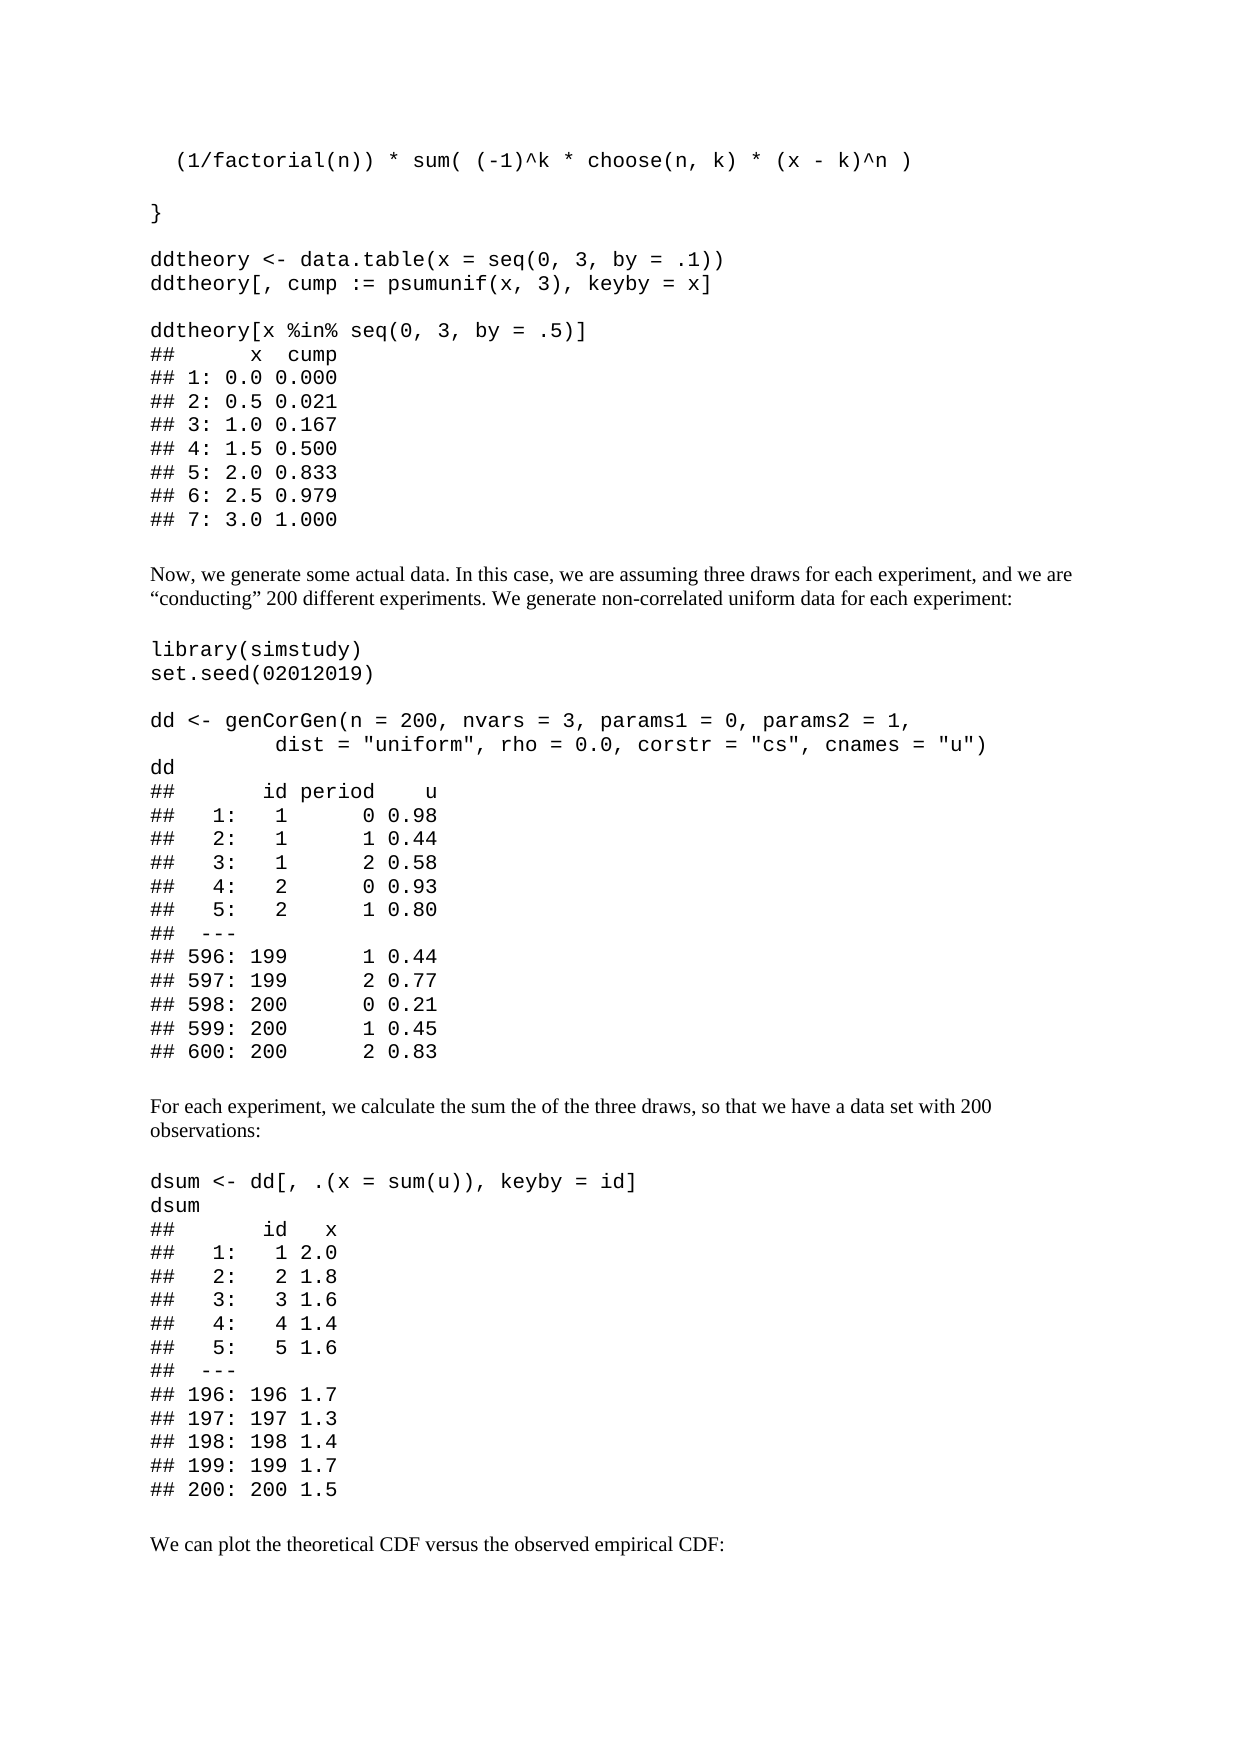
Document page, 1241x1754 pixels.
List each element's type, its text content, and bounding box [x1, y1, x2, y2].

text ## 198: 198 1.4 [150, 1431, 1090, 1455]
text ## 5: 2 1 0.80 [150, 899, 1090, 923]
text dist = "uniform", rho = 0.0, corstr = "cs", cnames = "u") [150, 734, 1090, 757]
text ## 4: 4 1.4 [150, 1313, 1090, 1337]
text dsum <- dd[, .(x = sum(u)), keyby = id] [150, 1171, 1090, 1195]
text ## 598: 200 0 0.21 [150, 994, 1090, 1017]
text ## 599: 200 1 0.45 [150, 1017, 1090, 1041]
text dd <- genCorGen(n = 200, nvars = 3, params1 = 0, params2 = 1, [150, 710, 1090, 734]
text ## 5: 5 1.6 [150, 1337, 1090, 1360]
text ## 200: 200 1.5 [150, 1479, 1090, 1502]
text ## 4: 1.5 0.500 [150, 438, 1090, 462]
text ## 3: 1 2 0.58 [150, 852, 1090, 876]
text ddtheory[, cump := psumunif(x, 3), keyby = x] [150, 273, 1090, 296]
text ## 4: 2 0 0.93 [150, 876, 1090, 899]
text ## 197: 197 1.3 [150, 1408, 1090, 1431]
text (1/factorial(n)) * sum( (-1)^k * choose(n, k) * (x - k)^n ) [150, 150, 1090, 174]
text ## 3: 3 1.6 [150, 1289, 1090, 1313]
text ## --- [150, 923, 1090, 947]
text ## id period u [150, 781, 1090, 805]
text ## 199: 199 1.7 [150, 1455, 1090, 1479]
text We can plot the theoretical CDF versus the observed empirical CDF: [150, 1531, 1090, 1556]
text ## 2: 1 1 0.44 [150, 828, 1090, 852]
text ## 600: 200 2 0.83 [150, 1041, 1090, 1065]
text ## 1: 1 0 0.98 [150, 805, 1090, 828]
text ## --- [150, 1360, 1090, 1384]
text ## 3: 1.0 0.167 [150, 414, 1090, 438]
text ## 1: 0.0 0.000 [150, 367, 1090, 391]
text library(simstudy) [150, 639, 1090, 663]
text } [150, 202, 1090, 225]
text ## 6: 2.5 0.979 [150, 485, 1090, 509]
text ## 597: 199 2 0.77 [150, 970, 1090, 994]
text ## 5: 2.0 0.833 [150, 462, 1090, 485]
text ## 196: 196 1.7 [150, 1384, 1090, 1408]
text dsum [150, 1195, 1090, 1218]
text ## x cump [150, 343, 1090, 367]
text ## id x [150, 1218, 1090, 1242]
text ddtheory <- data.table(x = seq(0, 3, by = .1)) [150, 249, 1090, 273]
text dd [150, 757, 1090, 781]
text ## 2: 2 1.8 [150, 1266, 1090, 1289]
text For each experiment, we calculate the sum the of the three draws, so that we have a data set with 200 observations: [150, 1094, 1090, 1142]
text ## 596: 199 1 0.44 [150, 947, 1090, 970]
text ddtheory[x %in% seq(0, 3, by = .5)] [150, 320, 1090, 343]
text ## 7: 3.0 1.000 [150, 509, 1090, 533]
text set.seed(02012019) [150, 663, 1090, 686]
text ## 1: 1 2.0 [150, 1242, 1090, 1266]
text Now, we generate some actual data. In this case, we are assuming three draws for each experiment, and we are “conducting” 200 different experiments. We generate non-correlated uniform data for each experiment: [150, 562, 1090, 610]
text ## 2: 0.5 0.021 [150, 391, 1090, 414]
